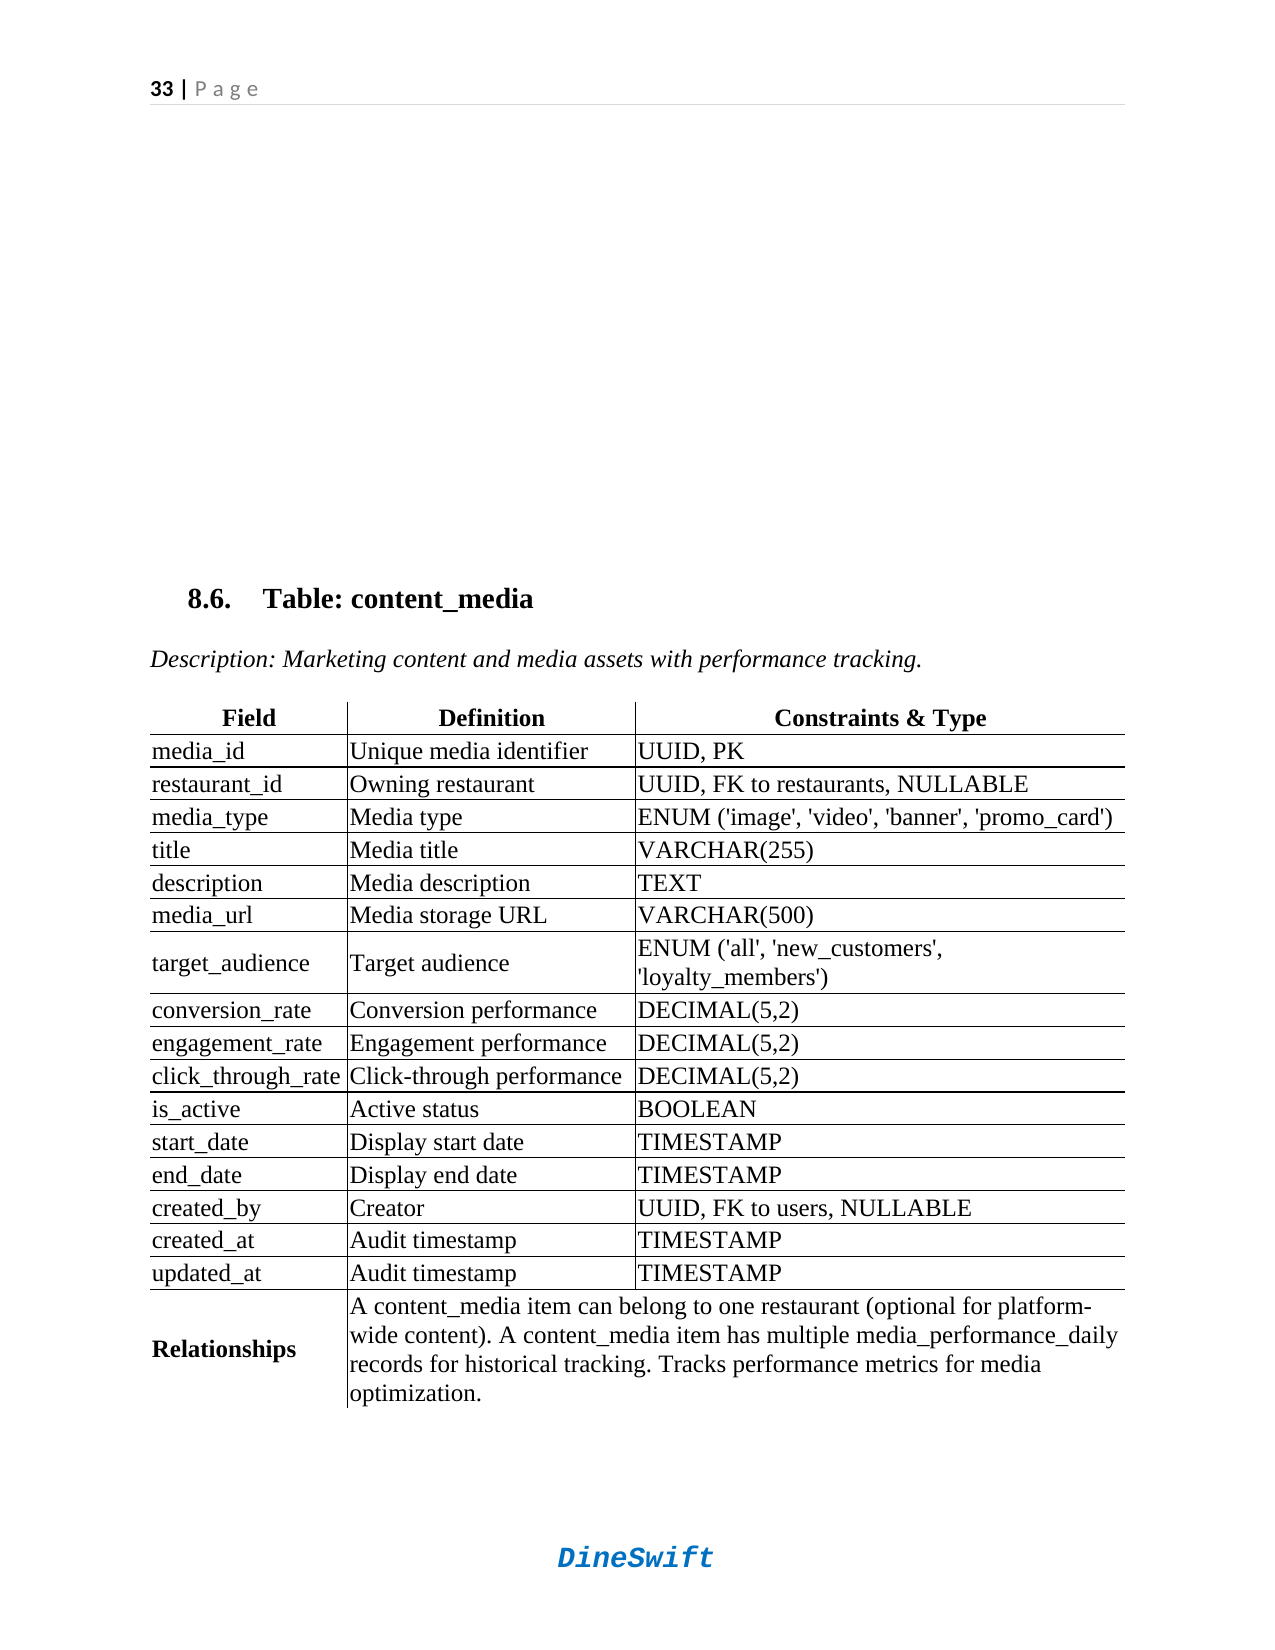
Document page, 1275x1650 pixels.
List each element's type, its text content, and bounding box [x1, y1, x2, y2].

table_cell media_id [150, 735, 347, 766]
table_cell Media title [348, 833, 635, 865]
table_cell Relationships [150, 1290, 347, 1408]
table_cell DECIMAL(5,2) [636, 1027, 1125, 1058]
table_cell A content_media item can belong to one restaurant (optional for platform-wide content). A content_media item has multiple media_performance_daily records for historical tracking. Tracks performance metrics for media optimization. [348, 1290, 1125, 1408]
table_cell TIMESTAMP [636, 1224, 1125, 1256]
table_cell description [150, 866, 347, 898]
table_cell TIMESTAMP [636, 1158, 1125, 1190]
table_cell Display start date [348, 1125, 635, 1157]
table_cell is_active [150, 1093, 347, 1124]
table_cell media_url [150, 899, 347, 931]
table_cell BOOLEAN [636, 1093, 1125, 1124]
table_cell VARCHAR(255) [636, 833, 1125, 865]
table_cell TEXT [636, 866, 1125, 898]
table_cell Media type [348, 800, 635, 832]
table_cell Creator [348, 1191, 635, 1223]
table_cell VARCHAR(500) [636, 899, 1125, 931]
table_cell DECIMAL(5,2) [636, 994, 1125, 1026]
table_header Definition [348, 702, 635, 733]
table_cell Audit timestamp [348, 1224, 635, 1256]
subtitle Table: content_media [187, 581, 1125, 614]
table_cell created_by [150, 1191, 347, 1223]
table_header Constraints & Type [636, 702, 1125, 733]
table_cell Owning restaurant [348, 768, 635, 799]
table_cell end_date [150, 1158, 347, 1190]
table_cell ENUM ('image', 'video', 'banner', 'promo_card') [636, 800, 1125, 832]
table_header Field [150, 702, 347, 733]
table_cell TIMESTAMP [636, 1125, 1125, 1157]
table_cell conversion_rate [150, 994, 347, 1026]
table_cell restaurant_id [150, 768, 347, 799]
table_cell Display end date [348, 1158, 635, 1190]
table_cell Audit timestamp [348, 1257, 635, 1289]
table_cell UUID, FK to users, NULLABLE [636, 1191, 1125, 1223]
table_cell media_type [150, 800, 347, 832]
table_cell Media storage URL [348, 899, 635, 931]
table_cell Media description [348, 866, 635, 898]
table_cell UUID, FK to restaurants, NULLABLE [636, 768, 1125, 799]
table_cell Conversion performance [348, 994, 635, 1026]
table_cell Engagement performance [348, 1027, 635, 1058]
table_cell engagement_rate [150, 1027, 347, 1058]
table_cell UUID, PK [636, 735, 1125, 766]
table_cell DECIMAL(5,2) [636, 1060, 1125, 1091]
table_cell title [150, 833, 347, 865]
table_cell start_date [150, 1125, 347, 1157]
table_cell target_audience [150, 932, 347, 993]
table_cell created_at [150, 1224, 347, 1256]
text Description: Marketing content and media assets with performance tracking. [150, 644, 1125, 672]
table_cell ENUM ('all', 'new_customers', 'loyalty_members') [636, 932, 1125, 993]
table_cell click_through_rate [150, 1060, 347, 1091]
table_cell updated_at [150, 1257, 347, 1289]
table_cell TIMESTAMP [636, 1257, 1125, 1289]
table_cell Click-through performance [348, 1060, 635, 1091]
table_cell Active status [348, 1093, 635, 1124]
table_cell Unique media identifier [348, 735, 635, 766]
table_cell Target audience [348, 932, 635, 993]
